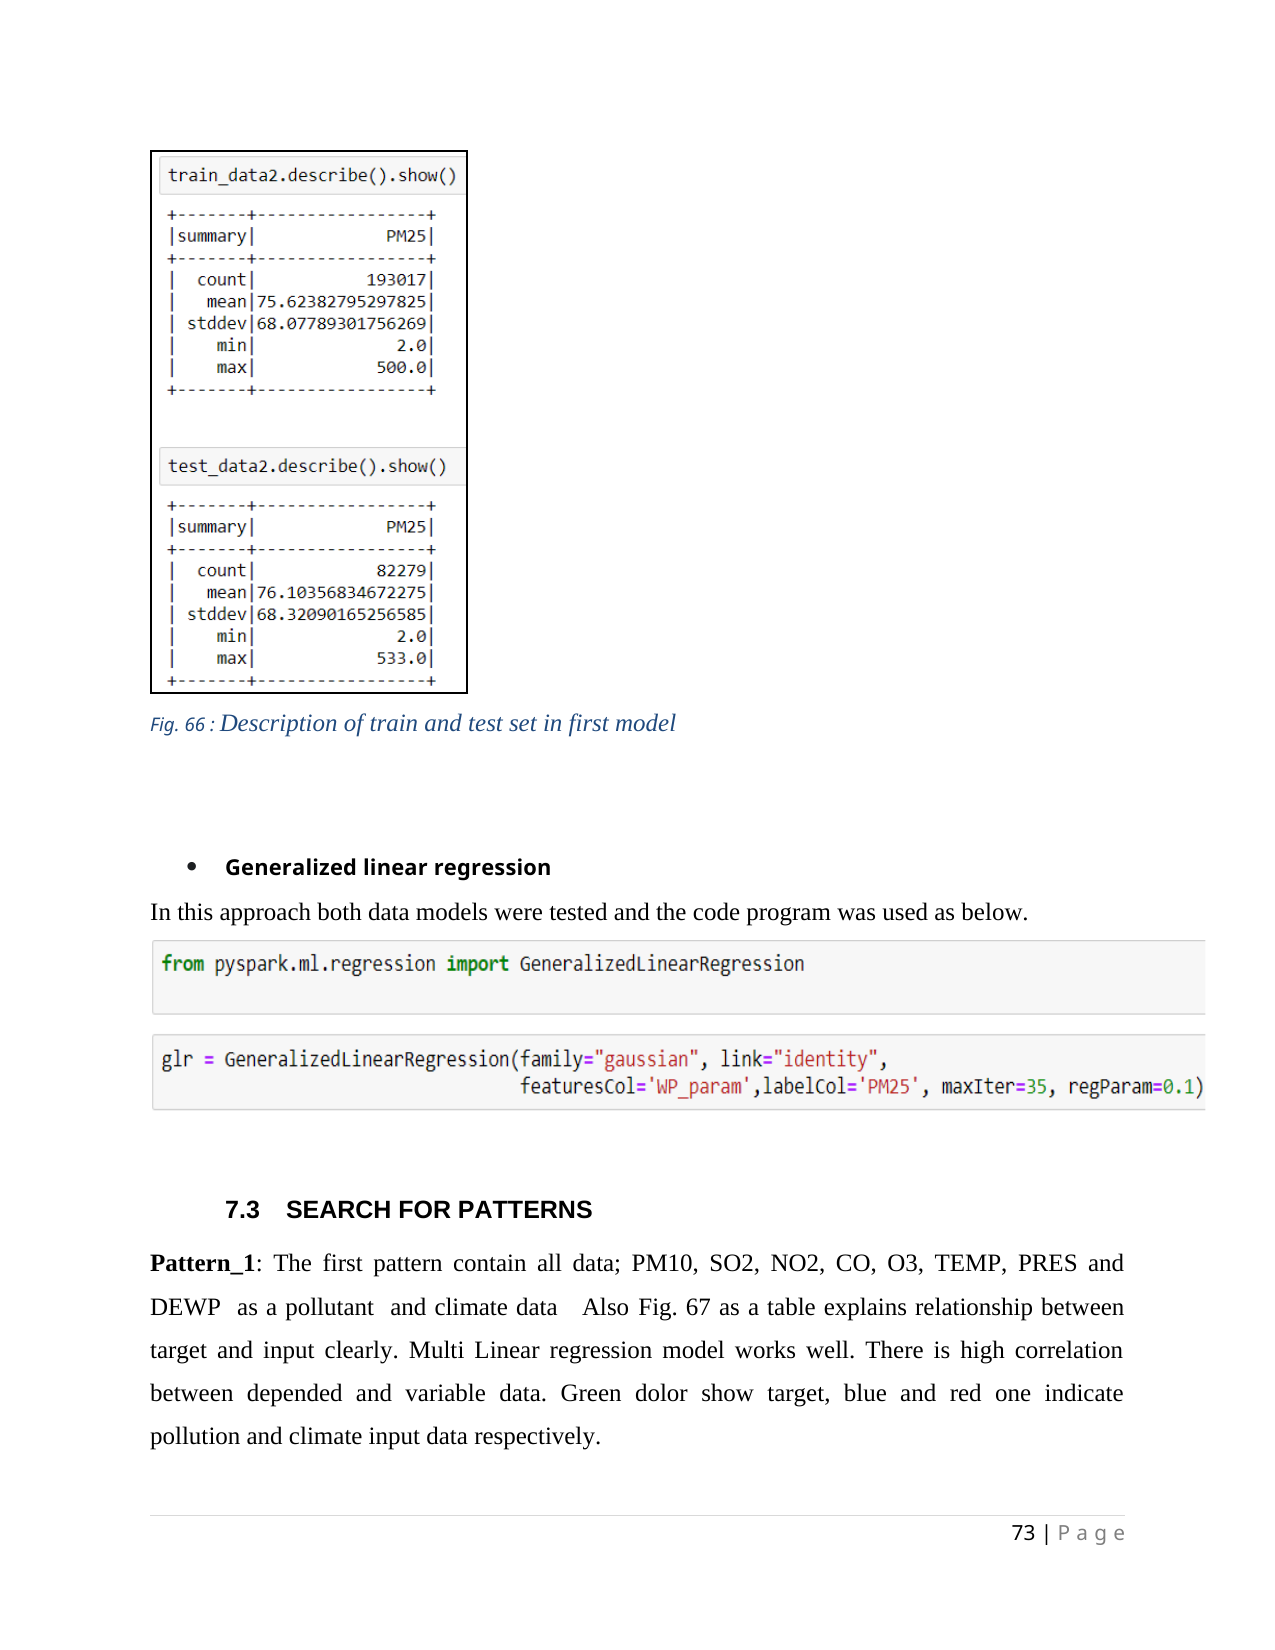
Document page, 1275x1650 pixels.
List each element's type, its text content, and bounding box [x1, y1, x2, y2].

subtitle Search for patterns [225, 1186, 1125, 1223]
text Pattern_1: The first pattern contain all data; PM10, SO2, NO2, CO, O3, TEMP, PRES and DEWP as a pollutant and climate data Also Fig. 67 as a table explains relationship between target and input clearly. Multi Linear regression model works well. There is high correlation between depended and variable data. Green dolor show target, blue and red one indicate pollution and climate input data respectively. [150, 1248, 1125, 1450]
subtitle Generalized linear regression [187, 819, 1125, 882]
picture [150, 940, 1206, 1122]
text In this approach both data models were tested and the code program was used as below. [150, 897, 1125, 926]
picture [152, 152, 466, 692]
text Fig. 66 : Description of train and test set in first model [150, 708, 1125, 737]
